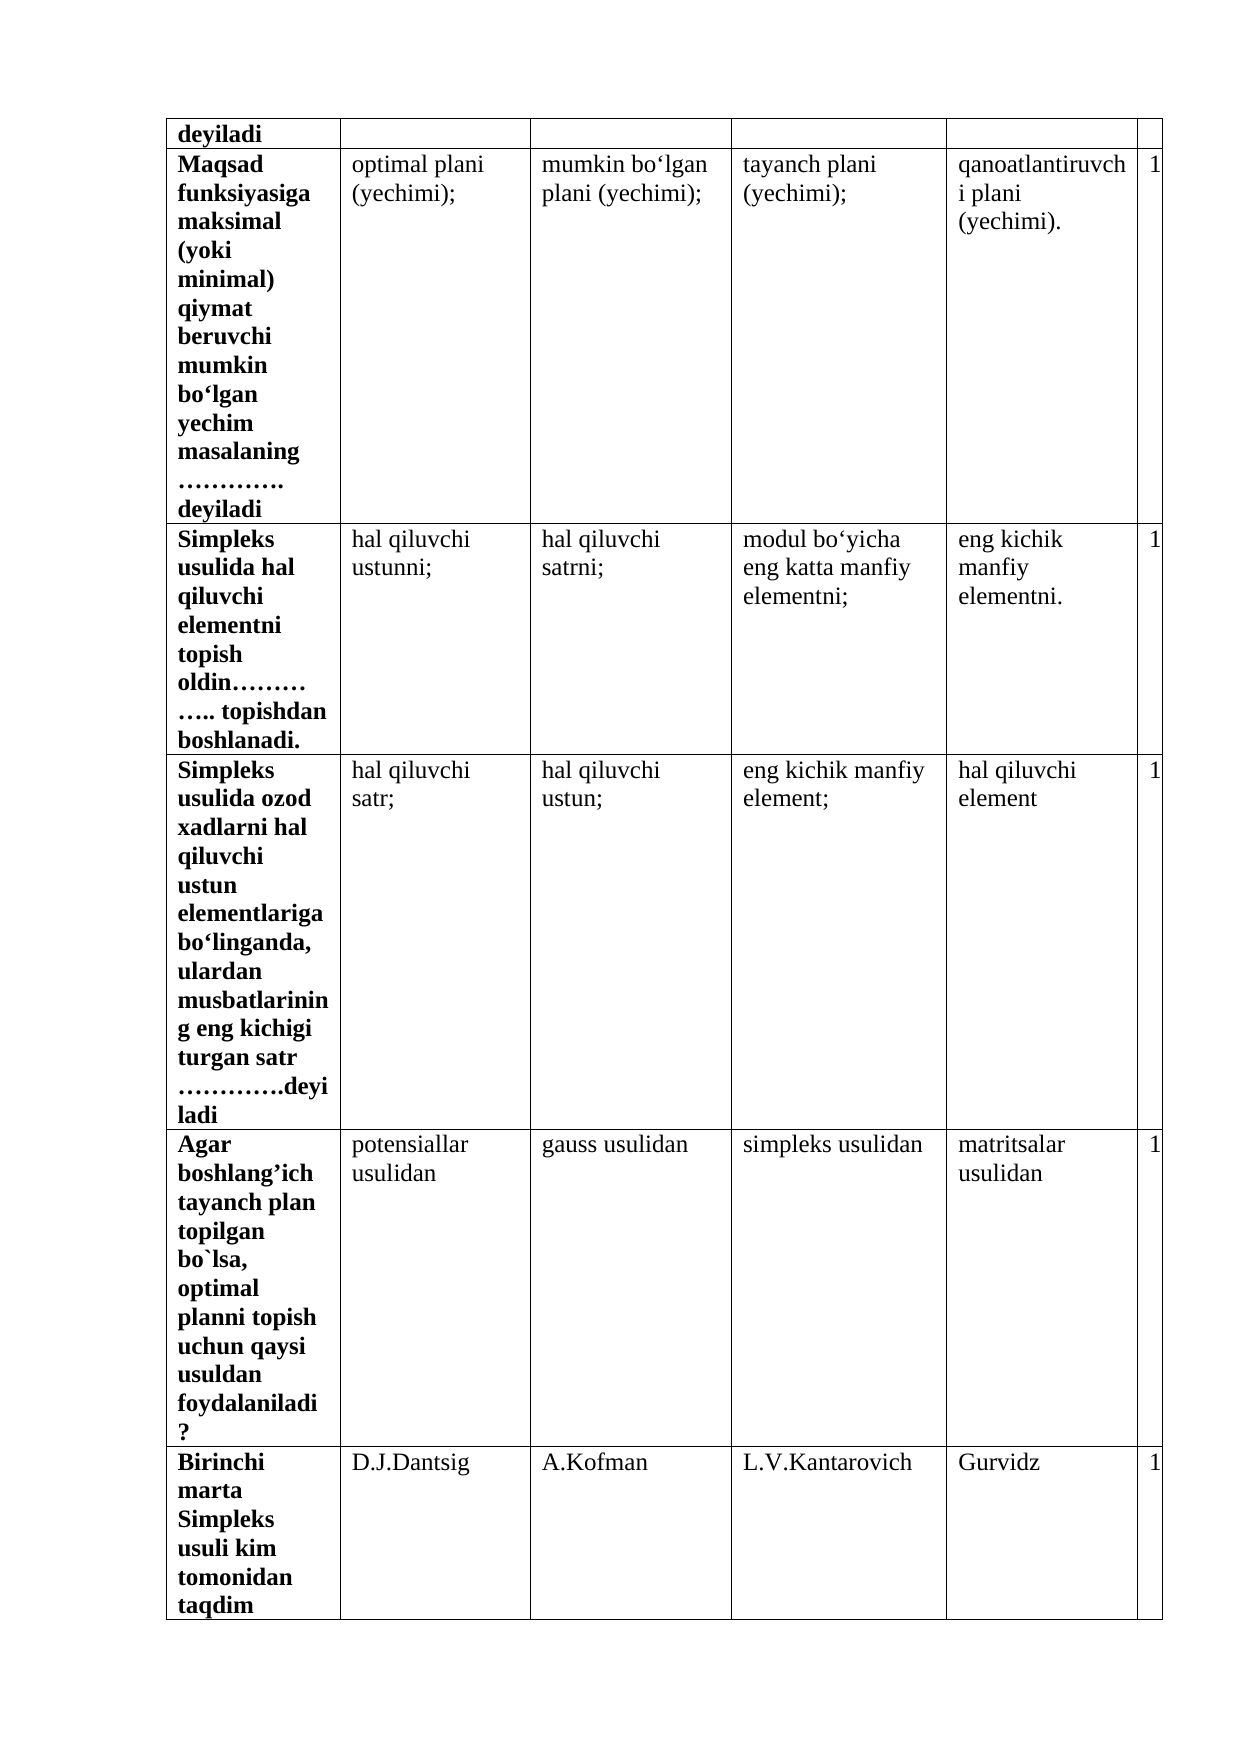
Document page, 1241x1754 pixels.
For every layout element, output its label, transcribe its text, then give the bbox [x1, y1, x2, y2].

table_cell D.J.Dantsig [341, 1447, 530, 1619]
table_cell modul bo‘yicha eng katta manfiy elementni; [732, 524, 946, 754]
table_cell hal qiluvchi satrni; [531, 524, 731, 754]
table_cell hal qiluvchi ustun; [531, 755, 731, 1128]
table_cell 1 [1138, 524, 1162, 754]
table_cell Maqsad funksiyasiga maksimal (yoki minimal) qiymat beruvchi mumkin bo‘lgan yechim masalaning …………. deyiladi [167, 149, 340, 523]
table_cell Simpleks usulida hal qiluvchi elementni topish oldin………….. topishdan boshlanadi. [167, 524, 340, 754]
table_cell hal qiluvchi ustunni; [341, 524, 530, 754]
table_cell Simpleks usulida ozod xadlarni hal qiluvchi ustun elementlariga bo‘linganda, ulardan musbatlarining eng kichigi turgan satr ………….deyiladi [167, 755, 340, 1128]
table_cell tayanch plani (yechimi); [732, 149, 946, 523]
table_cell eng kichik manfiy elementni. [947, 524, 1137, 754]
table_cell gauss usulidan [531, 1130, 731, 1446]
table_cell simpleks usulidan [732, 1130, 946, 1446]
table_cell eng kichik manfiy element; [732, 755, 946, 1128]
table_cell L.V.Kantarovich [732, 1447, 946, 1619]
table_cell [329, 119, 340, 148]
table_cell mumkin bo‘lgan plani (yechimi); [531, 149, 731, 523]
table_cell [341, 119, 530, 148]
table_cell 1 [1138, 755, 1162, 1128]
table_cell A.Kofman [531, 1447, 731, 1619]
table_cell Agar boshlang’ich tayanch plan topilgan bo`lsa, optimal planni topish uchun qaysi usuldan foydalaniladi? [167, 1130, 340, 1446]
table_cell 1 [1138, 1447, 1162, 1619]
table_cell Gurvidz [947, 1447, 1137, 1619]
table_cell 1 [1138, 149, 1162, 523]
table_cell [732, 119, 946, 148]
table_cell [947, 119, 1137, 148]
table_cell hal qiluvchi satr; [341, 755, 530, 1128]
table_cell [167, 1447, 340, 1619]
table_cell qanoatlantiruvchi plani (yechimi). [947, 149, 1137, 523]
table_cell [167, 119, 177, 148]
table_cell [531, 119, 731, 148]
table_cell matritsalar usulidan [947, 1130, 1137, 1446]
table_cell hal qiluvchi element [947, 755, 1137, 1128]
table_cell potensiallar usulidan [341, 1130, 530, 1446]
table_cell 1 [1138, 1130, 1162, 1446]
table_cell 1 [1138, 119, 1162, 148]
table_cell optimal plani (yechimi); [341, 149, 530, 523]
